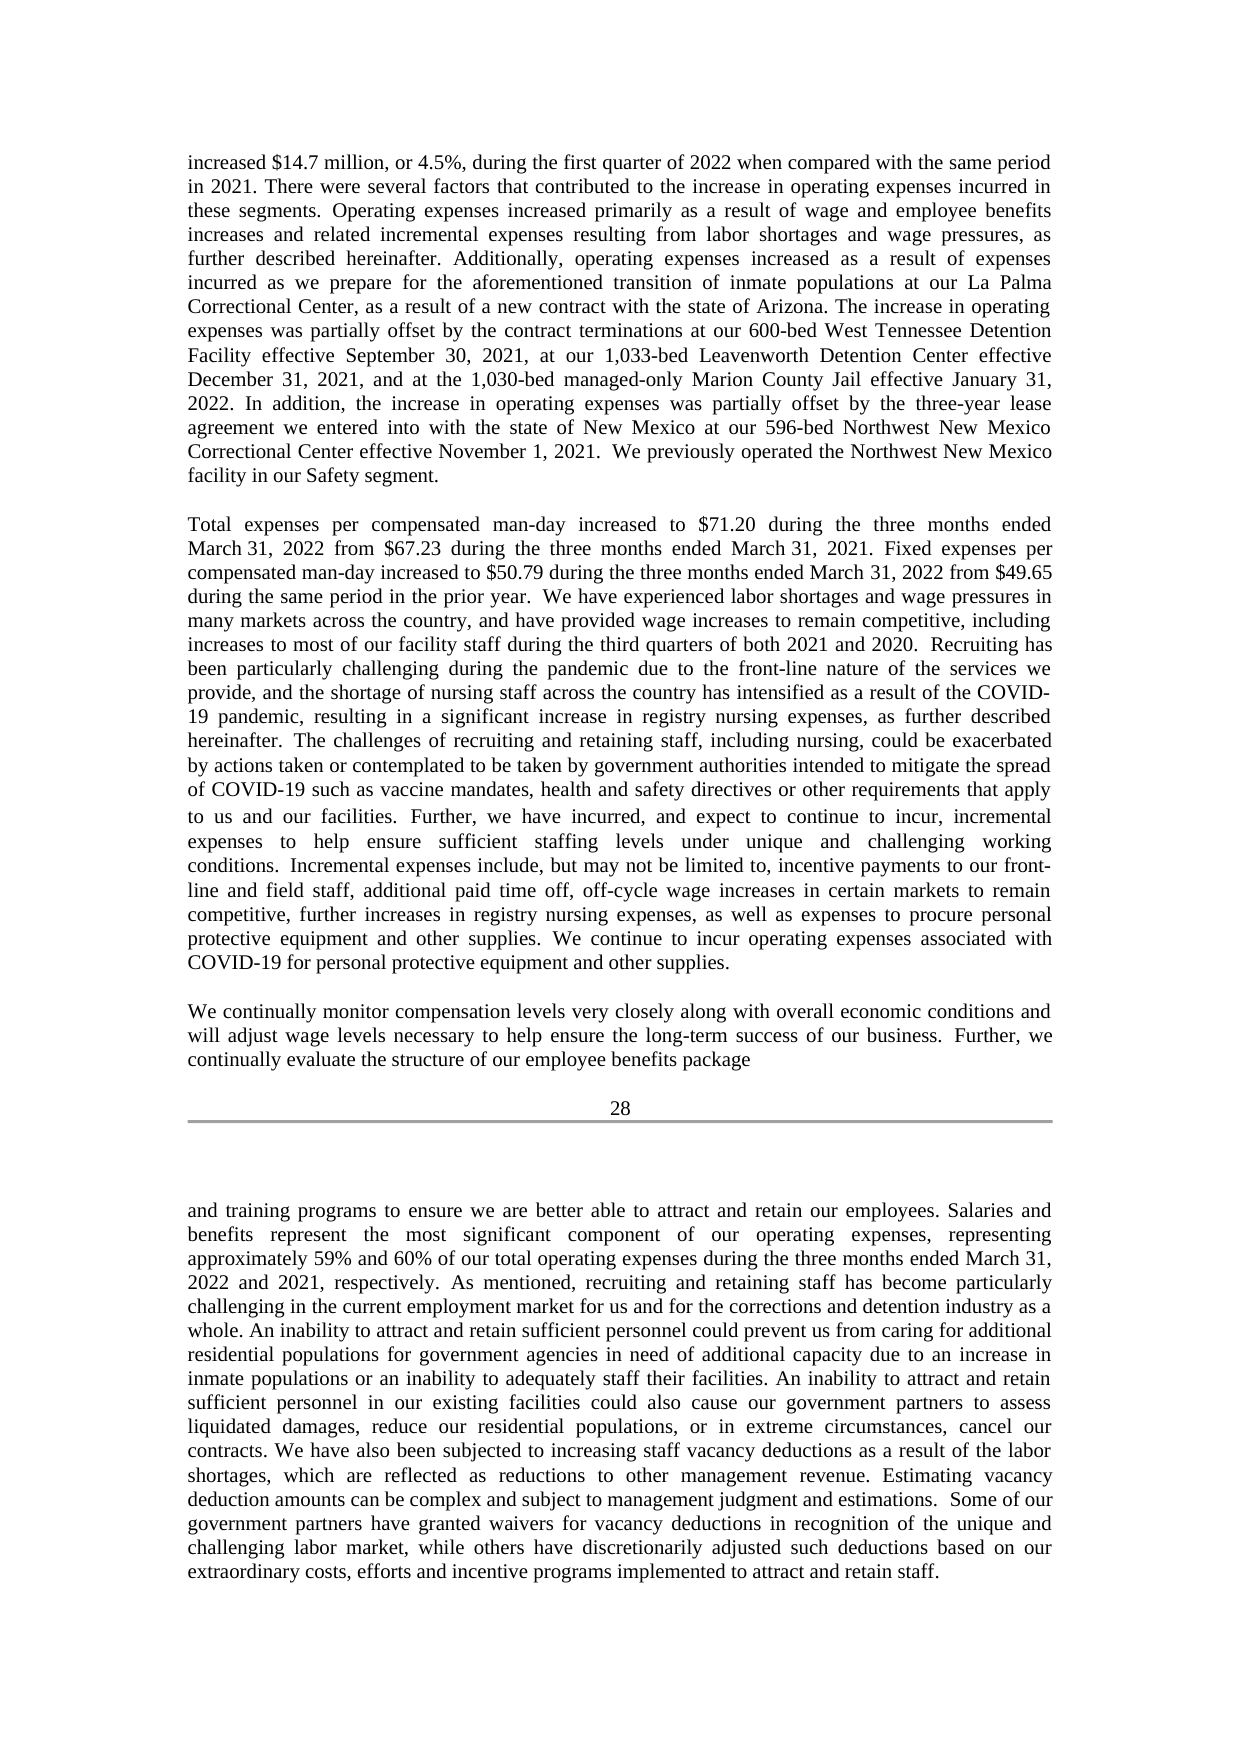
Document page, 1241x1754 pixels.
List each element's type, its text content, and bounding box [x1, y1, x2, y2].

text and training programs to ensure we are better able to attract and retain our employees. Salaries and benefits represent the most significant component of our operating expenses, representing approximately 59% and 60% of our total operating expenses during the three months ended March 31, 2022 and 2021, respectively. As mentioned, recruiting and retaining staff has become particularly challenging in the current employment market for us and for the corrections and detention industry as a whole. An inability to attract and retain sufficient personnel could prevent us from caring for additional residential populations for government agencies in need of additional capacity due to an increase in inmate populations or an inability to adequately staff their facilities. An inability to attract and retain sufficient personnel in our existing facilities could also cause our government partners to assess liquidated damages, reduce our residential populations, or in extreme circumstances, cancel our contracts. We have also been subjected to increasing staff vacancy deductions as a result of the labor shortages, which are reflected as reductions to other management revenue. Estimating vacancy deduction amounts can be complex and subject to management judgment and estimations. Some of our government partners have granted waivers for vacancy deductions in recognition of the unique and challenging labor market, while others have discretionarily adjusted such deductions based on our extraordinary costs, efforts and incentive programs implemented to attract and retain staff. [187, 1198, 1053, 1583]
text Total expenses per compensated man-day increased to $71.20 during the three months ended March 31, 2022 from $67.23 during the three months ended March 31, 2021. Fixed expenses per compensated man-day increased to $50.79 during the three months ended March 31, 2022 from $49.65 during the same period in the prior year. We have experienced labor shortages and wage pressures in many markets across the country, and have provided wage increases to remain competitive, including increases to most of our facility staff during the third quarters of both 2021 and 2020. Recruiting has been particularly challenging during the pandemic due to the front-line nature of the services we provide, and the shortage of nursing staff across the country has intensified as a result of the COVID-19 pandemic, resulting in a significant increase in registry nursing expenses, as further described hereinafter. The challenges of recruiting and retaining staff, including nursing, could be exacerbated by actions taken or contemplated to be taken by government authorities intended to mitigate the spread of COVID-19 such as vaccine mandates, health and safety directives or other requirements that apply to us and our facilities. Further, we have incurred, and expect to continue to incur, incremental expenses to help ensure sufficient staffing levels under unique and challenging working conditions. Incremental expenses include, but may not be limited to, incentive payments to our front-line and field staff, additional paid time off, off-cycle wage increases in certain markets to remain competitive, further increases in registry nursing expenses, as well as expenses to procure personal protective equipment and other supplies. We continue to incur operating expenses associated with COVID-19 for personal protective equipment and other supplies. [187, 512, 1053, 974]
text 28 [187, 1096, 1053, 1120]
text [187, 150, 1053, 487]
text We continually monitor compensation levels very closely along with overall economic conditions and will adjust wage levels necessary to help ensure the long-term success of our business. Further, we continually evaluate the structure of our employee benefits package [187, 999, 1053, 1071]
